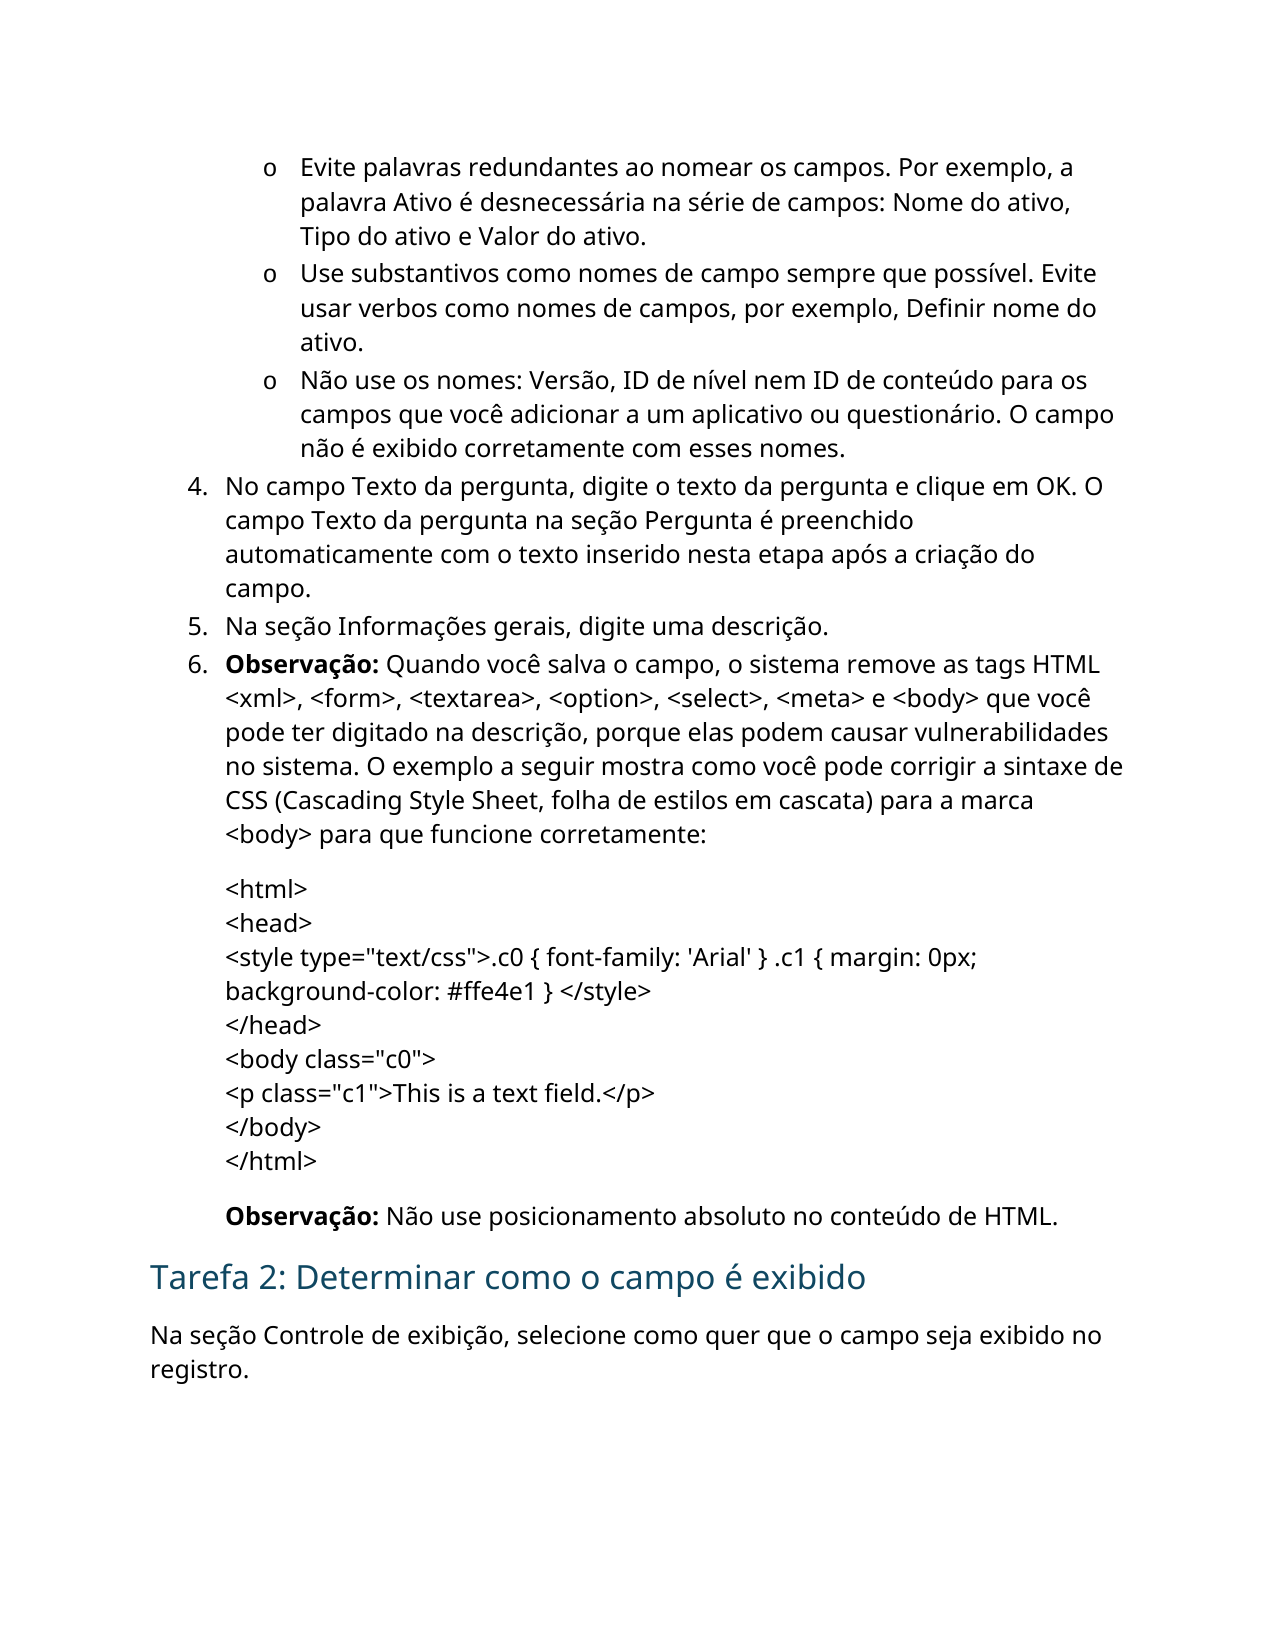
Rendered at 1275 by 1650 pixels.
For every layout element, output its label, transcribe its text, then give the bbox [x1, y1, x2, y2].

list No campo Texto da pergunta, digite o texto da pergunta e clique em OK. O campo Texto da pergunta na seção Pergunta é preenchido automaticamente com o texto inserido nesta etapa após a criação do campo. [187, 468, 1125, 605]
list Observação: Quando você salva o campo, o sistema remove as tags HTML <xml>, <form>, <textarea>, <option>, <select>, <meta> e <body> que você pode ter digitado na descrição, porque elas podem causar vulnerabilidades no sistema. O exemplo a seguir mostra como você pode corrigir a sintaxe de CSS (Cascading Style Sheet, folha de estilos em cascata) para a marca <body> para que funcione corretamente: [187, 646, 1125, 851]
text Na seção Controle de exibição, selecione como quer que o campo seja exibido no registro. [150, 1318, 1125, 1386]
list Na seção Informações gerais, digite uma descrição. [187, 608, 1125, 642]
subtitle Tarefa 2: Determinar como o campo é exibido [150, 1254, 1125, 1299]
list Observação: Não use posicionamento absoluto no conteúdo de HTML. [187, 1199, 1125, 1233]
list Não use os nomes: Versão, ID de nível nem ID de conteúdo para os campos que você adicionar a um aplicativo ou questionário. O campo não é exibido corretamente com esses nomes. [262, 362, 1125, 465]
list Use substantivos como nomes de campo sempre que possível. Evite usar verbos como nomes de campos, por exemplo, Definir nome do ativo. [262, 256, 1125, 358]
list <html> <head> <style type="text/css">.c0 { font-family: 'Arial' } .c1 { margin: 0px; background-color: #ffe4e1 } </style> </head> <body class="c0"> <p class="c1">This is a text field.</p> </body> </html> [187, 871, 1125, 1178]
list Evite palavras redundantes ao nomear os campos. Por exemplo, a palavra Ativo é desnecessária na série de campos: Nome do ativo, Tipo do ativo e Valor do ativo. [262, 150, 1125, 252]
